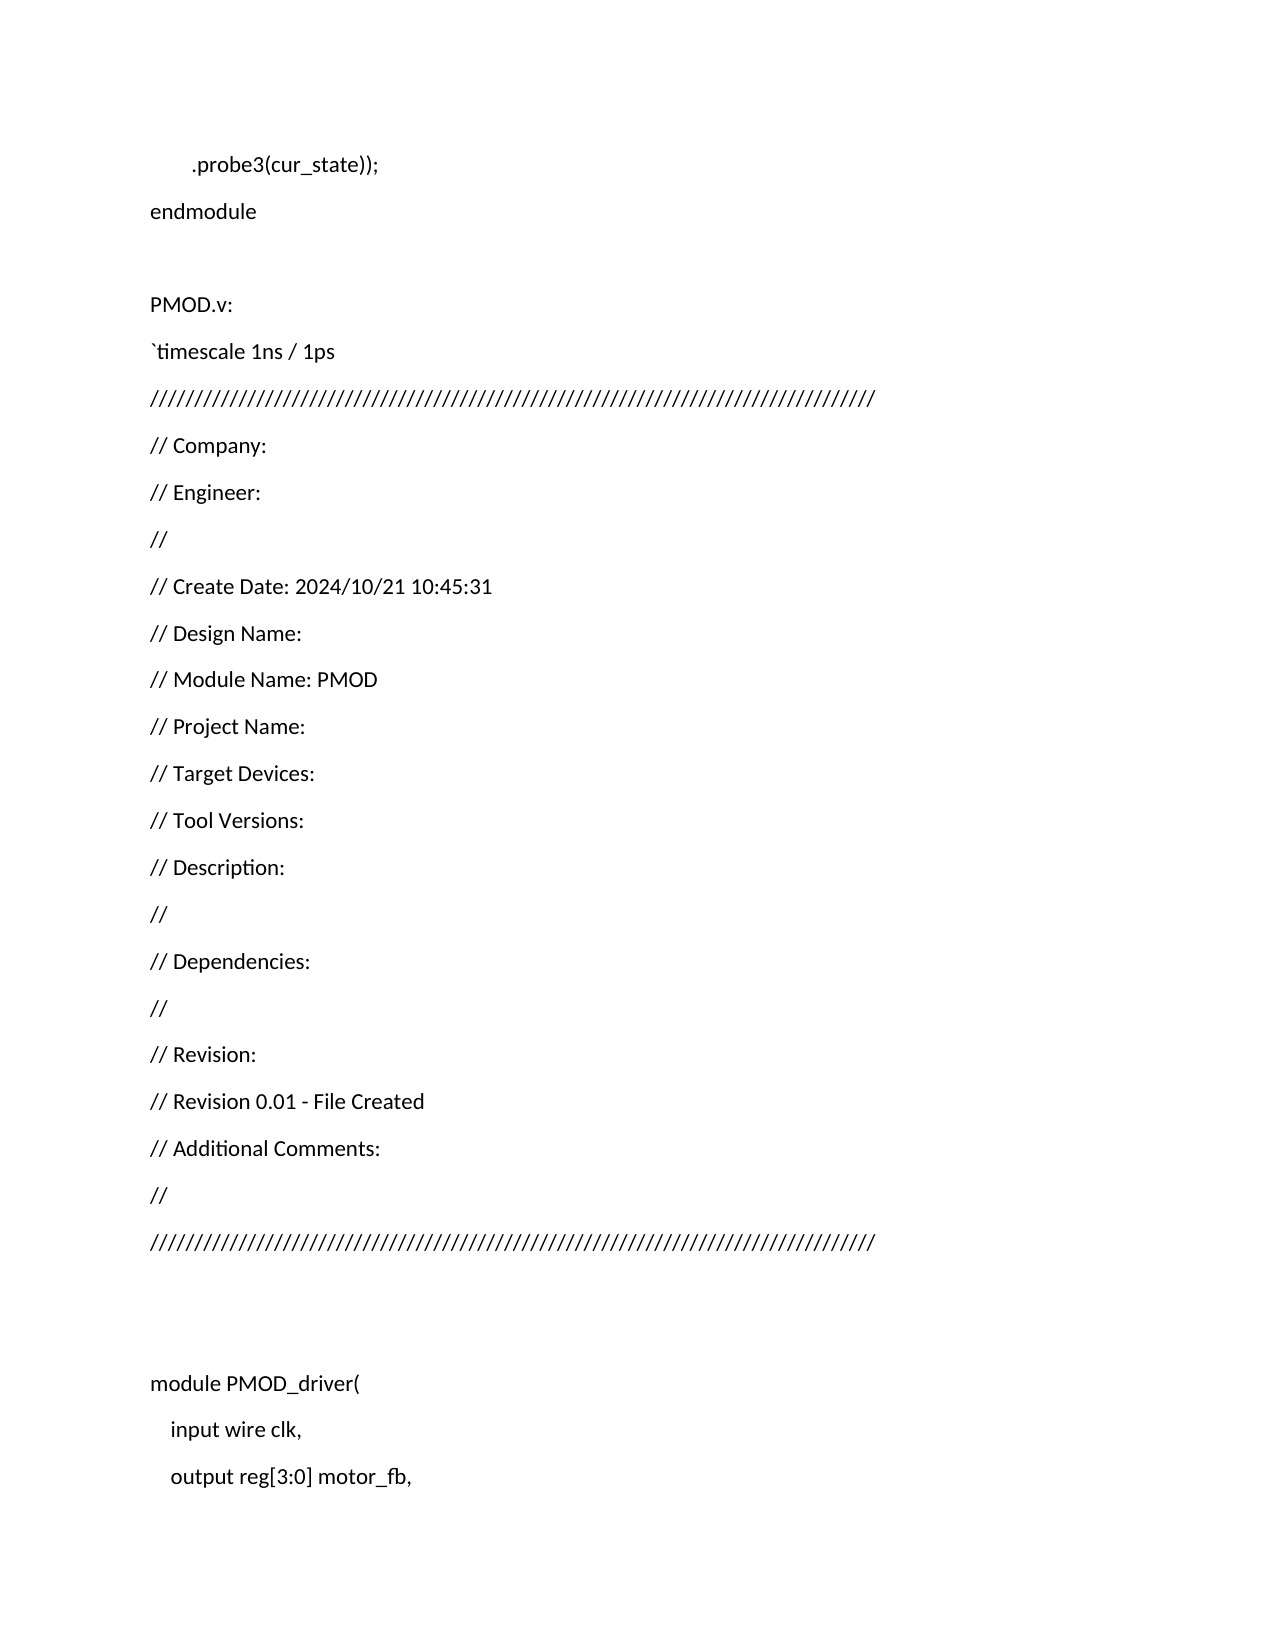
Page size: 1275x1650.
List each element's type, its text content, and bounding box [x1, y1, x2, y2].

text // Company: [150, 431, 1125, 459]
text .probe3(cur_state)); [150, 150, 1125, 178]
text // Revision 0.01 - File Created [150, 1087, 1125, 1116]
text ////////////////////////////////////////////////////////////////////////////////// [150, 384, 1125, 412]
text // Design Name: [150, 619, 1125, 647]
text // [150, 994, 1125, 1022]
text // [150, 900, 1125, 928]
text module PMOD_driver( [150, 1369, 1125, 1397]
text // Target Devices: [150, 759, 1125, 787]
text // Revision: [150, 1041, 1125, 1069]
text `timescale 1ns / 1ps [150, 337, 1125, 366]
text ////////////////////////////////////////////////////////////////////////////////// [150, 1228, 1125, 1256]
text // [150, 1181, 1125, 1209]
text PMOD.v: [150, 291, 1125, 319]
text input wire clk, [150, 1416, 1125, 1444]
text // Additional Comments: [150, 1134, 1125, 1162]
text // Create Date: 2024/10/21 10:45:31 [150, 572, 1125, 600]
text // Module Name: PMOD [150, 666, 1125, 694]
text // Tool Versions: [150, 806, 1125, 834]
text // Description: [150, 853, 1125, 881]
text output reg[3:0] motor_fb, [150, 1462, 1125, 1491]
text // Dependencies: [150, 947, 1125, 975]
text // Engineer: [150, 478, 1125, 506]
text endmodule [150, 197, 1125, 225]
text // Project Name: [150, 712, 1125, 741]
text // [150, 525, 1125, 553]
